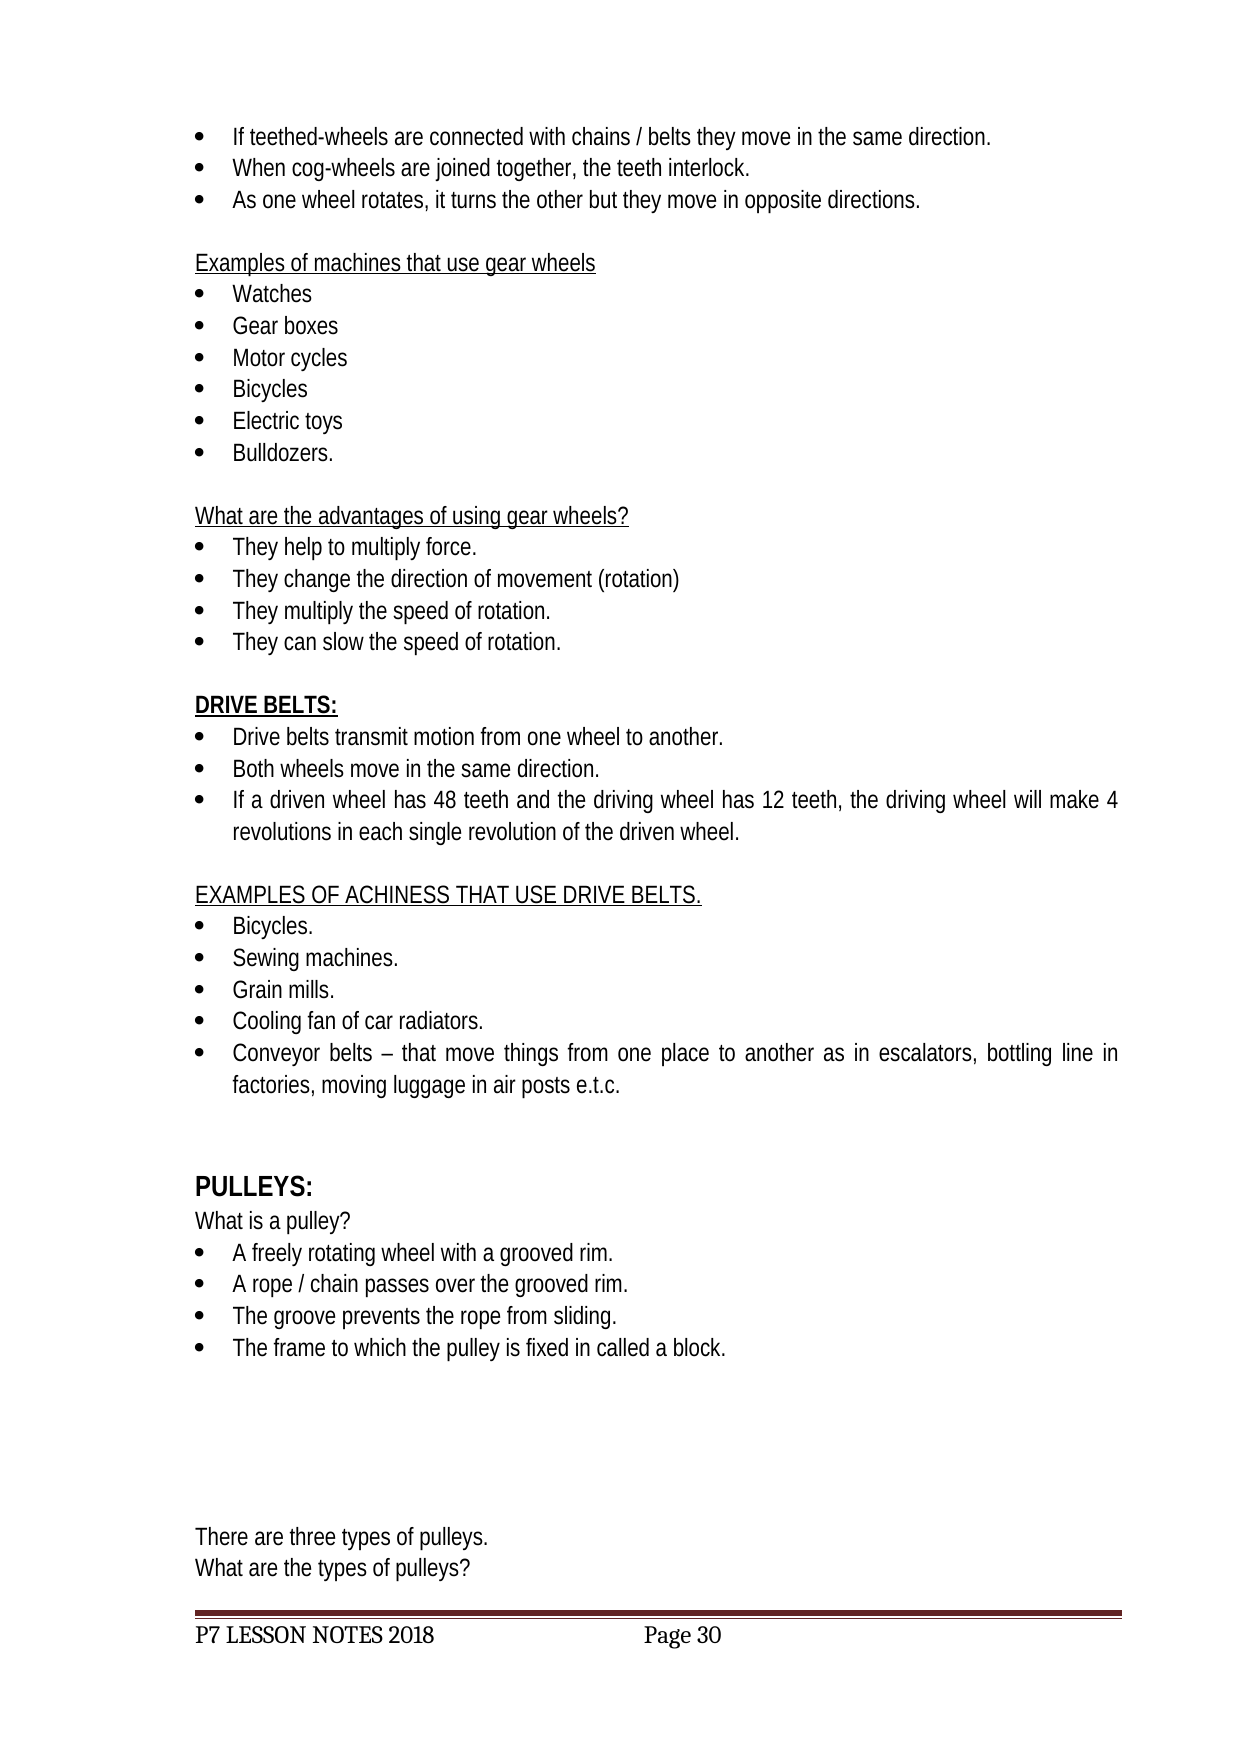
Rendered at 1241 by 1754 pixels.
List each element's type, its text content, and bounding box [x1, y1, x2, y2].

list Electric toys [195, 406, 1122, 435]
list Watches [195, 279, 1122, 308]
list Cooling fan of car radiators. [195, 1006, 1122, 1035]
text There are three types of pulleys. [195, 1521, 1122, 1550]
list Bicycles [195, 374, 1122, 403]
list They multiply the speed of rotation. [195, 596, 1122, 624]
text EXAMPLES OF ACHINESS THAT USE DRIVE BELTS. [195, 880, 1122, 908]
text PULLEYS: [195, 1169, 1122, 1203]
list Both wheels move in the same direction. [195, 753, 1122, 782]
list Drive belts transmit motion from one wheel to another. [195, 722, 1122, 751]
text DRIVE BELTS: [195, 690, 1122, 719]
text What are the types of pulleys? [195, 1553, 1122, 1582]
text What is a pulley? [195, 1206, 1122, 1235]
list Gear boxes [195, 311, 1122, 340]
text Examples of machines that use gear wheels [195, 248, 1122, 277]
list Grain mills. [195, 974, 1122, 1003]
list If teethed-wheels are connected with chains / belts they move in the same direction. [195, 121, 1122, 150]
list Conveyor belts – that move things from one place to another as in escalators, bottling line in factories, moving luggage in air posts e.t.c. [195, 1038, 1122, 1098]
text What are the advantages of using gear wheels? [195, 501, 1122, 529]
list They change the direction of movement (rotation) [195, 564, 1122, 593]
list The groove prevents the rope from sliding. [195, 1301, 1122, 1330]
list They can slow the speed of rotation. [195, 627, 1122, 656]
list If a driven wheel has 48 teeth and the driving wheel has 12 teeth, the driving wheel will make 4 revolutions in each single revolution of the driven wheel. [195, 785, 1122, 846]
list Sewing machines. [195, 943, 1122, 972]
list Motor cycles [195, 343, 1122, 372]
list The frame to which the pulley is fixed in called a block. [195, 1332, 1122, 1361]
list As one wheel rotates, it turns the other but they move in opposite directions. [195, 185, 1122, 214]
list Bicycles. [195, 911, 1122, 940]
list A freely rotating wheel with a grooved rim. [195, 1237, 1122, 1266]
list Bulldozers. [195, 438, 1122, 467]
list When cog-wheels are joined together, the teeth interlock. [195, 153, 1122, 182]
list They help to multiply force. [195, 532, 1122, 561]
list A rope / chain passes over the grooved rim. [195, 1269, 1122, 1298]
